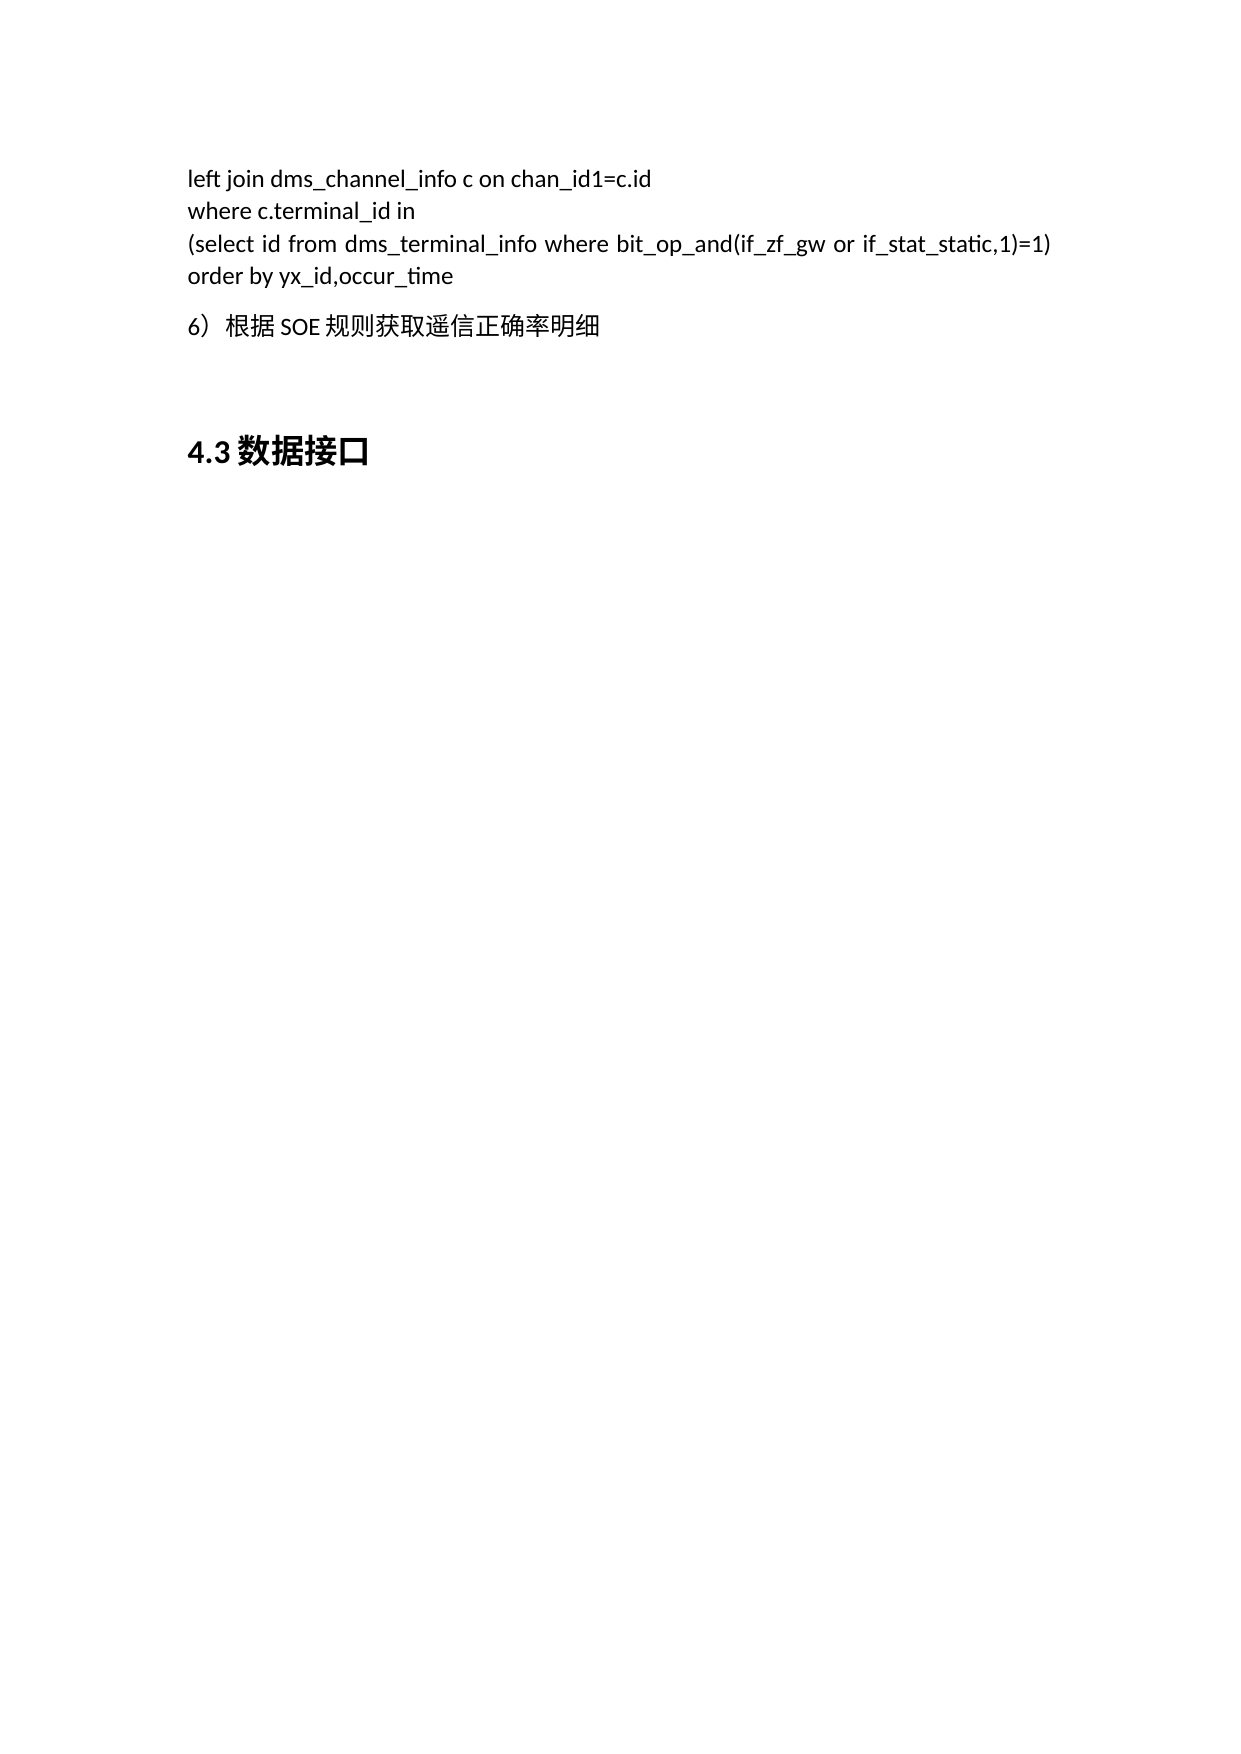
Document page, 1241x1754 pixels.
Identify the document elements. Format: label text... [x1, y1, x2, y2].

subtitle 4.3 数据接口 [187, 417, 1053, 482]
text 6）根据SOE规则获取遥信正确率明细 [187, 292, 1053, 357]
text left join dms_channel_info c on chan_id1=c.id [187, 162, 1053, 194]
text (select id from dms_terminal_info where bit_op_and(if_zf_gw or if_stat_static,1)=1) order by yx_id,occur_time [187, 227, 1053, 292]
text where c.terminal_id in [187, 194, 1053, 227]
